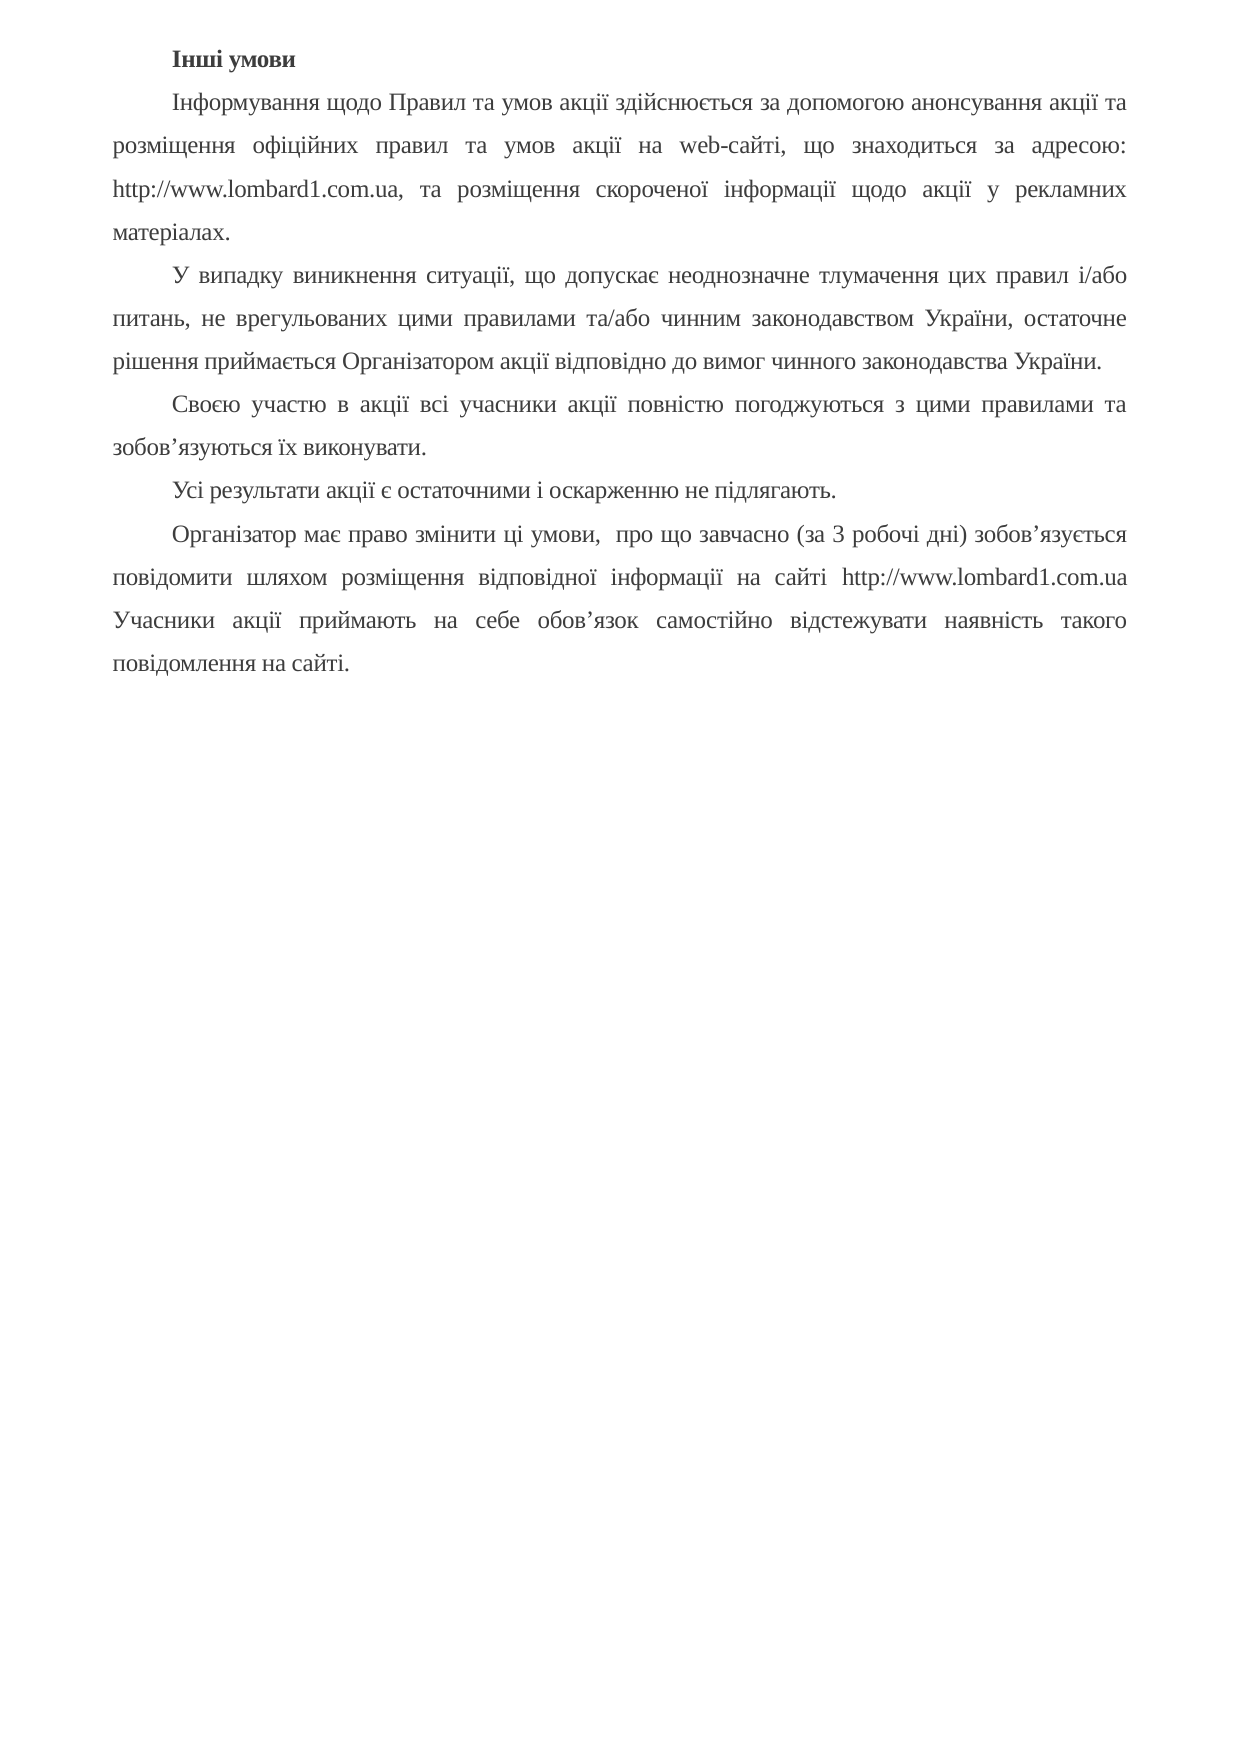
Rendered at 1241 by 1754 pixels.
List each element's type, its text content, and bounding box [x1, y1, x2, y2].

text Усі результати акції є остаточними і оскарженню не підлягають. [112, 476, 1128, 504]
text У випадку виникнення ситуації, що допускає неоднозначне тлумачення цих правил і/або питань, не врегульованих цими правилами та/або чинним законодавством України, остаточне рішення приймається Організатором акції відповідно до вимог чинного законодавства України. [112, 260, 1128, 375]
text Інші умови [112, 44, 1128, 73]
text Організатор має право змінити ці умови, про що завчасно (за 3 робочі дні) зобов’язується повідомити шляхом розміщення відповідної інформації на сайті http://www.lombard1.com.ua Учасники акції приймають на себе обов’язок самостійно відстежувати наявність такого повідомлення на сайті. [112, 519, 1128, 677]
text Інформування щодо Правил та умов акції здійснюється за допомогою анонсування акції та розміщення офіційних правил та умов акції на web-сайті, що знаходиться за адресою: http://www.lombard1.com.ua, та розміщення скороченої інформації щодо акції у рекламних матеріалах. [112, 87, 1128, 246]
text Своєю участю в акції всі учасники акції повністю погоджуються з цими правилами та зобов’язуються їх виконувати. [112, 389, 1128, 461]
